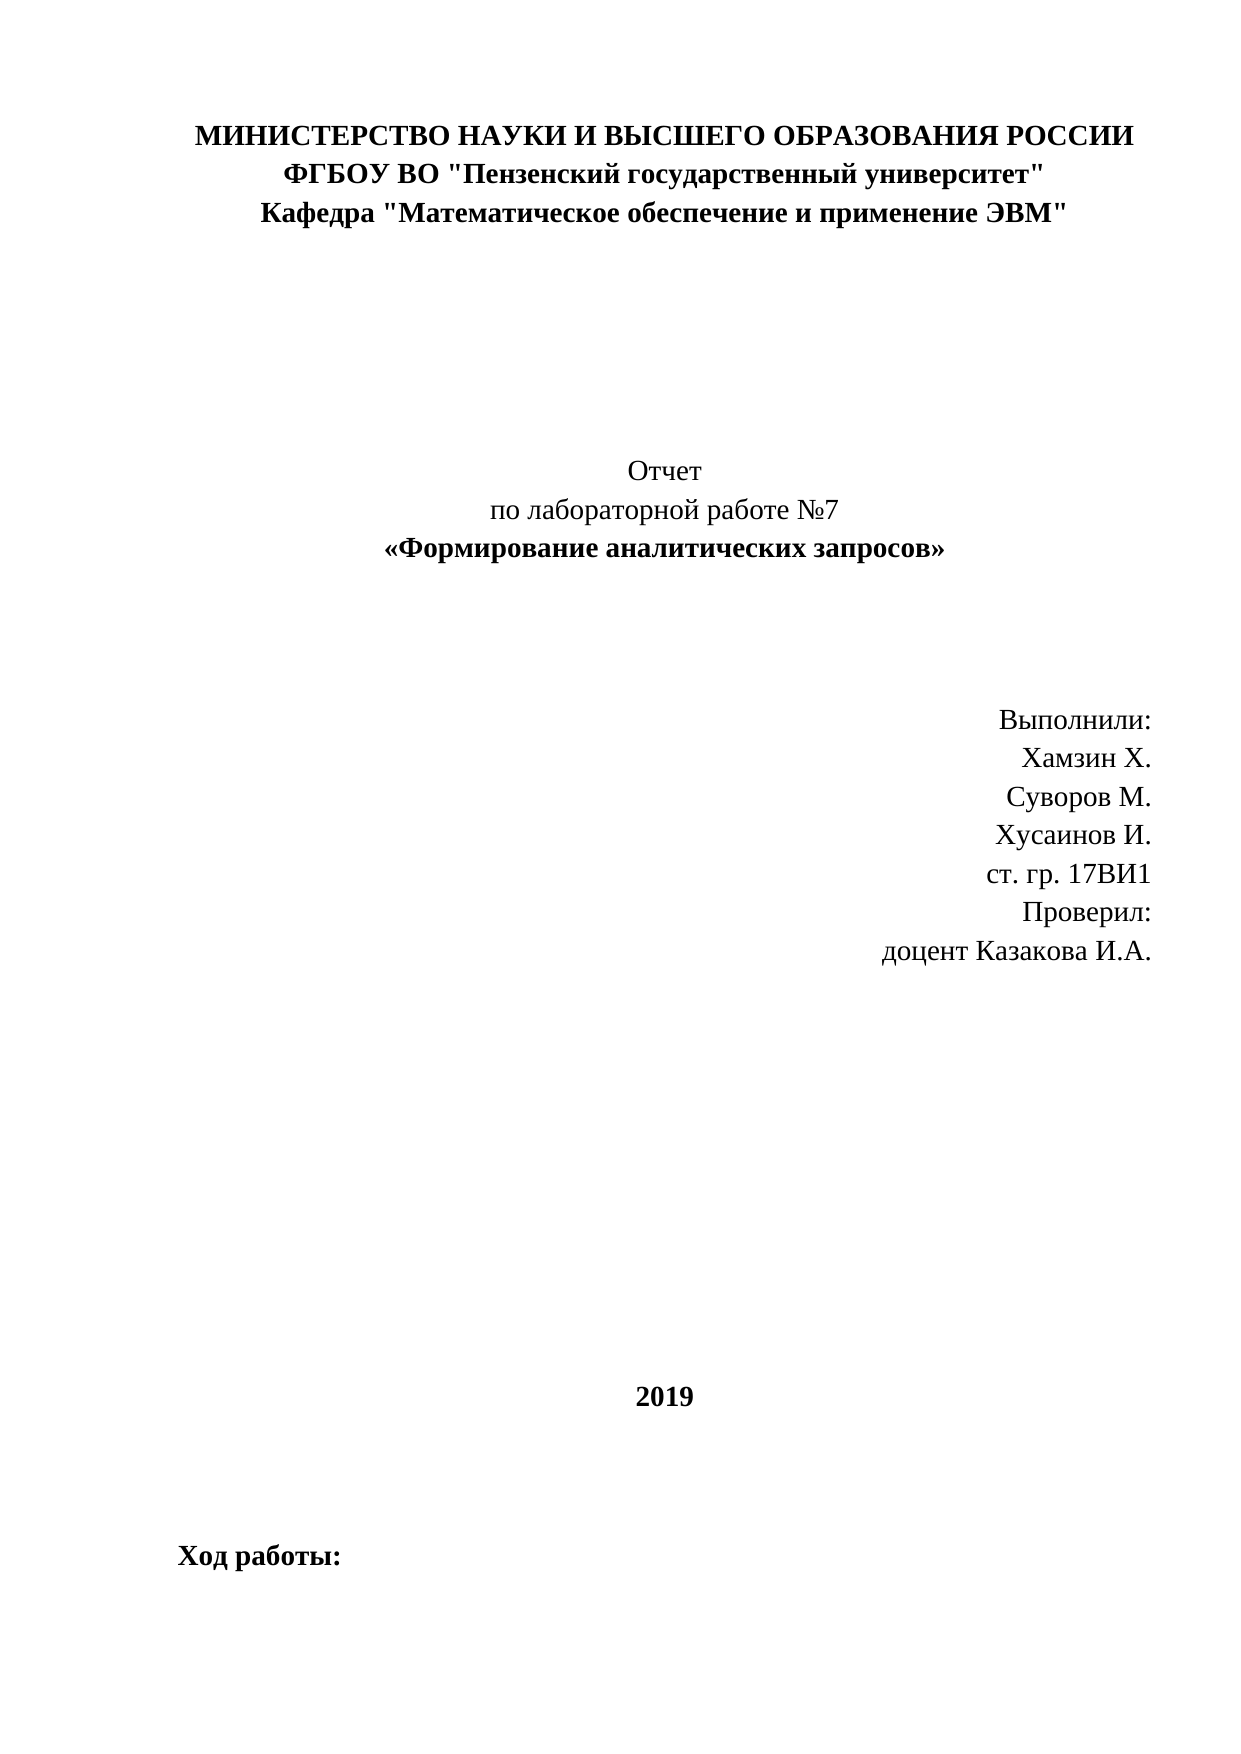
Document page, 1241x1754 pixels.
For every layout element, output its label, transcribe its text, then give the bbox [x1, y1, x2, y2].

text Выполнили: [177, 702, 1152, 735]
text Ход работы: [177, 1538, 1152, 1572]
text Суворов М. [177, 779, 1152, 812]
text Проверил: [177, 894, 1152, 928]
text по лабораторной работе №7 [177, 492, 1152, 526]
text Кафедра "Математическое обеспечение и применение ЭВМ" [177, 195, 1152, 229]
text Отчет [177, 453, 1152, 487]
text Хамзин Х. [177, 740, 1152, 774]
text ФГБОУ ВО "Пензенский государственный университет" [177, 157, 1152, 190]
text ст. гр. 17ВИ1 [177, 856, 1152, 889]
text МИНИСТЕРСТВО НАУКИ И ВЫСШЕГО ОБРАЗОВАНИЯ РОССИИ [177, 118, 1152, 152]
text Хусаинов И. [177, 817, 1152, 851]
text доцент Казакова И.А. [177, 933, 1152, 967]
text «Формирование аналитических запросов» [177, 531, 1152, 564]
text 2019 [177, 1379, 1152, 1412]
